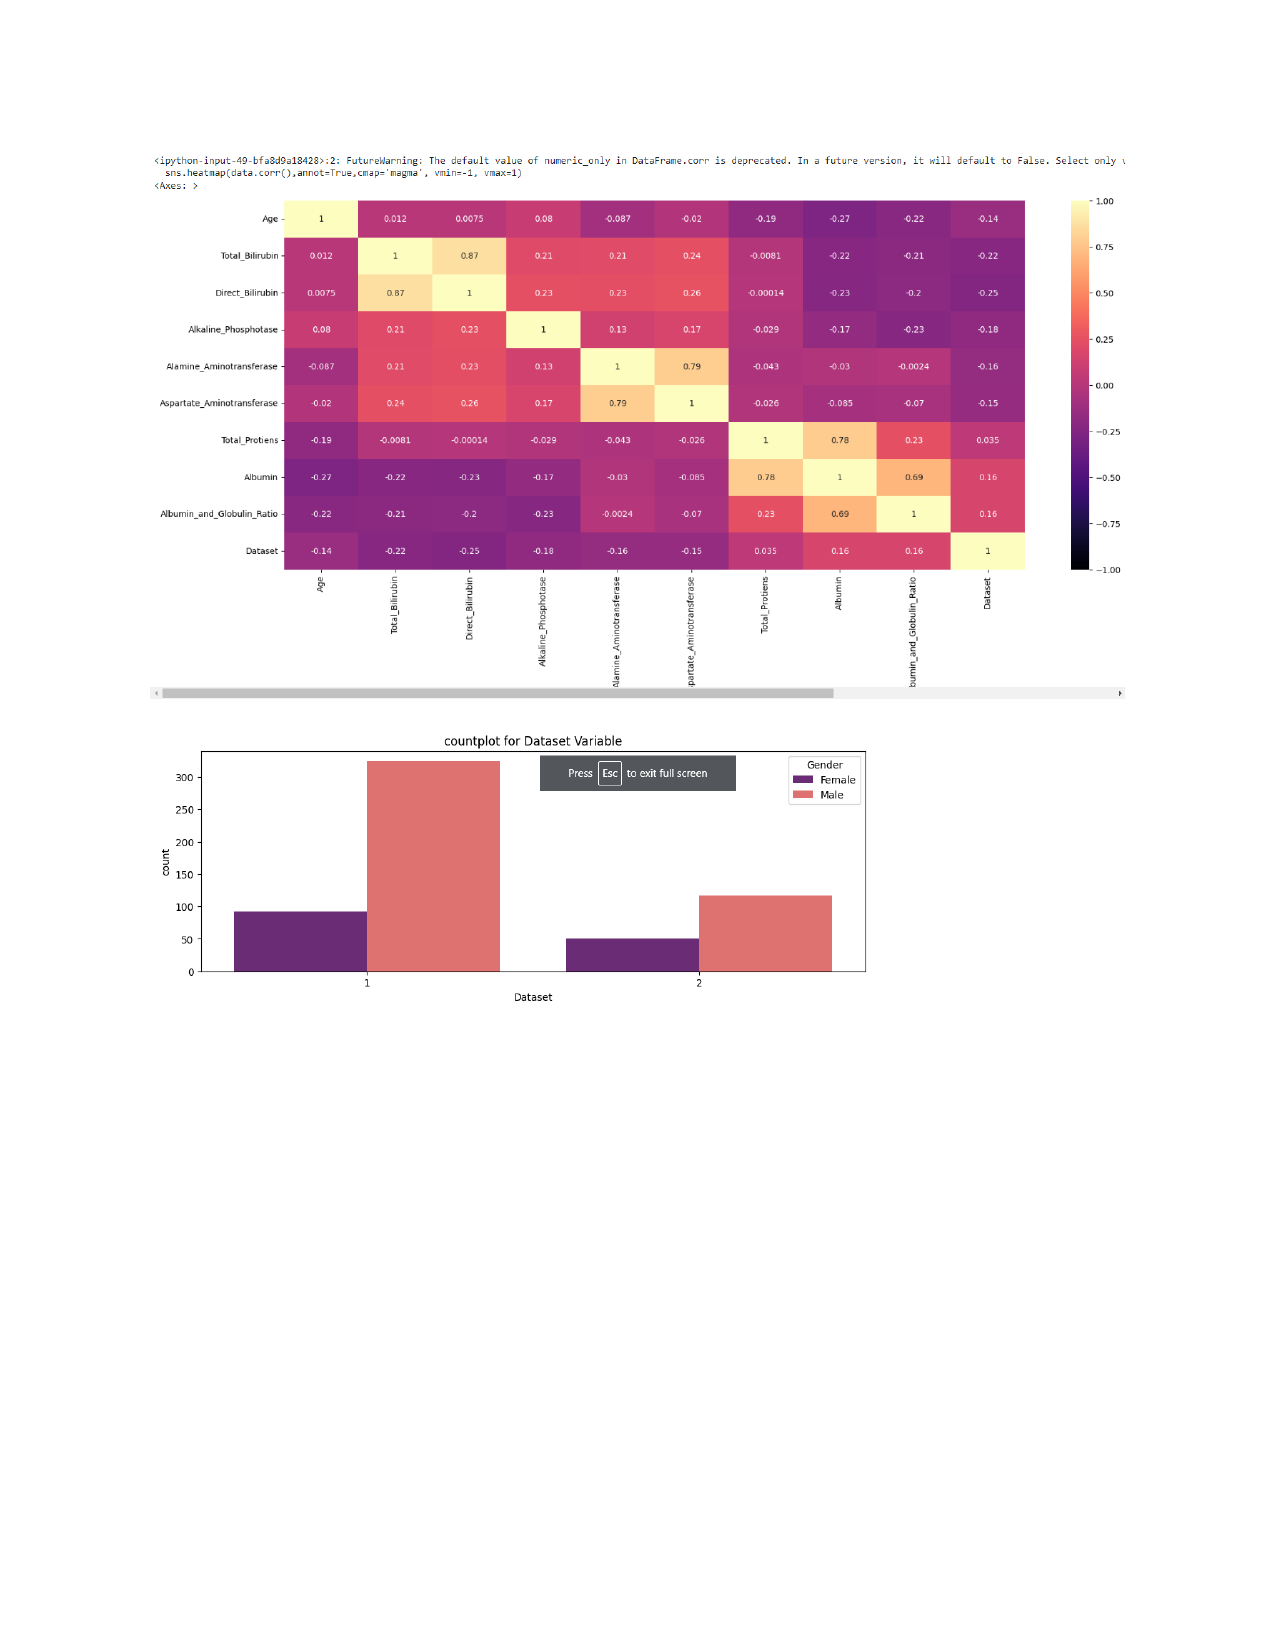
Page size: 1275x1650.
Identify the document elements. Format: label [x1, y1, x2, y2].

picture [150, 150, 1125, 699]
picture [150, 723, 1125, 1272]
